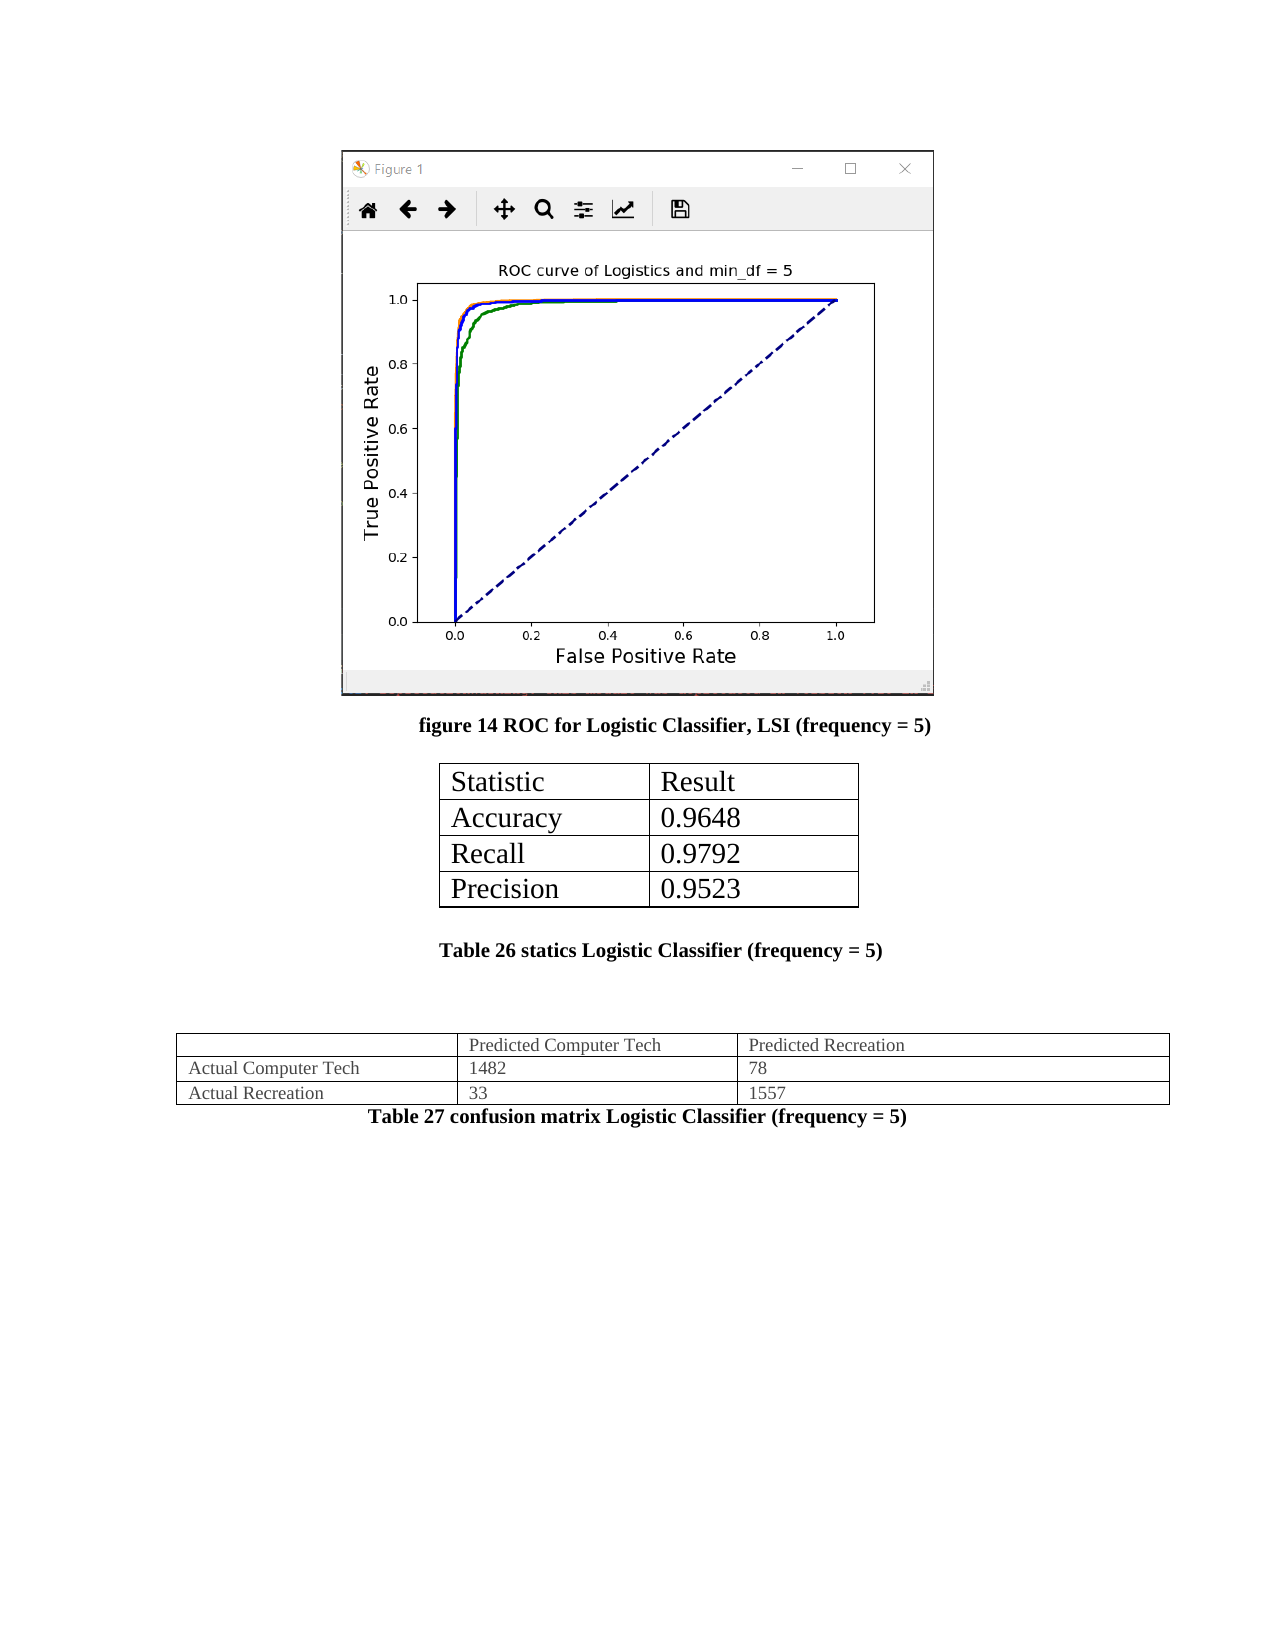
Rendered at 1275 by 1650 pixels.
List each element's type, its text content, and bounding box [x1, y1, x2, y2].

table_cell Recall [440, 836, 649, 871]
table_cell 0.9648 [650, 800, 858, 835]
table_header Result [650, 764, 858, 799]
text Table 26 statics Logistic Classifier (frequency = 5) [150, 937, 1125, 962]
text figure 14 ROC for Logistic Classifier, LSI (frequency = 5) [150, 713, 1125, 737]
table_cell 33 [458, 1082, 737, 1103]
text Table 27 confusion matrix Logistic Classifier (frequency = 5) [150, 1048, 1125, 1128]
table_cell 78 [738, 1057, 1169, 1081]
table_cell Actual Computer Tech [177, 1057, 457, 1081]
table_cell Actual Recreation [177, 1082, 457, 1103]
table_header Statistic [440, 764, 649, 799]
table_header Predicted Recreation [738, 1034, 1169, 1056]
table_cell Accuracy [440, 800, 649, 835]
table_header Predicted Computer Tech [458, 1034, 737, 1056]
table_cell 0.9523 [650, 872, 858, 906]
table_header [177, 1034, 457, 1056]
table_cell 1557 [738, 1082, 1169, 1103]
table_cell 0.9792 [650, 836, 858, 871]
table_cell 1482 [458, 1057, 737, 1081]
table_cell Precision [440, 872, 649, 906]
picture [341, 150, 934, 696]
